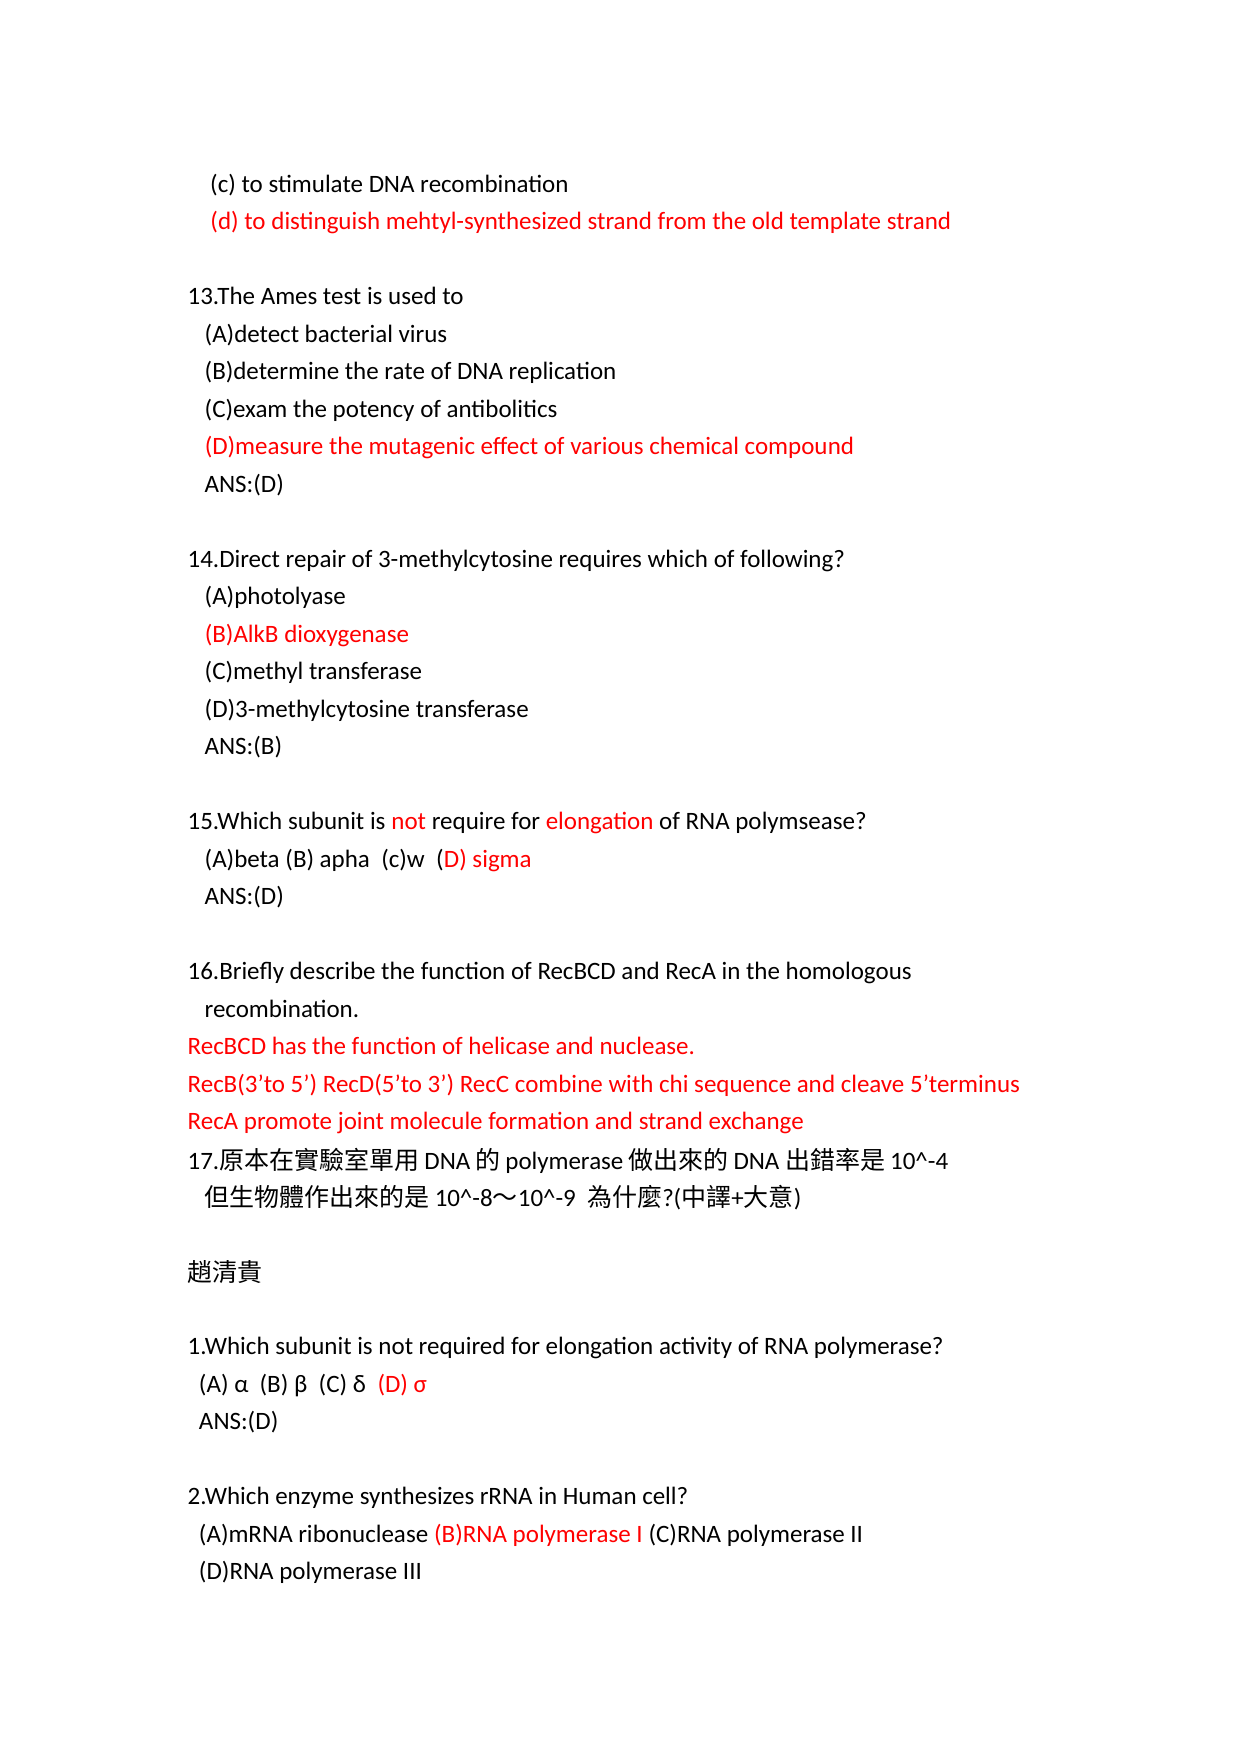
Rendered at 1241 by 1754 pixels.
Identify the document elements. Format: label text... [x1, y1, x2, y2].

text (C)methyl transferase [187, 652, 1053, 689]
text (B)AlkB dioxygenase [187, 614, 1053, 652]
text 14.Direct repair of 3-methylcytosine requires which of following? [187, 539, 1053, 577]
text 13.The Ames test is used to [187, 277, 1053, 314]
text 17.原本在實驗室單用DNA的polymerase做出來的DNA 出錯率是10^-4 [187, 1139, 1053, 1177]
text 15.Which subunit is not require for elongation of RNA polymsease? [187, 802, 1053, 839]
text ANS:(D) [187, 464, 1053, 502]
text (A)beta (B) apha (c)w (D) sigma [187, 839, 1053, 877]
text ANS:(B) [187, 727, 1053, 764]
text (A)detect bacterial virus [187, 314, 1053, 352]
text RecBCD has the function of helicase and nuclease. [187, 1027, 1053, 1064]
text (D)RNA polymerase III [187, 1552, 1053, 1589]
text ANS:(D) [187, 877, 1053, 914]
text 2.Which enzyme synthesizes rRNA in Human cell? [187, 1477, 1053, 1514]
text (C)exam the potency of antibolitics [187, 389, 1053, 427]
text RecA promote joint molecule formation and strand exchange [187, 1102, 1053, 1139]
text recombination. [187, 989, 1053, 1027]
text (A)photolyase [187, 577, 1053, 614]
text (A) α (B) β (C) δ (D) σ [187, 1364, 1053, 1402]
text (A)mRNA ribonuclease (B)RNA polymerase I (C)RNA polymerase II [187, 1514, 1053, 1552]
text (D)measure the mutagenic effect of various chemical compound [187, 427, 1053, 464]
text (c) to stimulate DNA recombination [187, 164, 1053, 202]
text 1.Which subunit is not required for elongation activity of RNA polymerase? [187, 1327, 1053, 1364]
text 16.Briefly describe the function of RecBCD and RecA in the homologous [187, 952, 1053, 989]
text ANS:(D) [187, 1402, 1053, 1439]
text (D)3-methylcytosine transferase [187, 689, 1053, 727]
text (d) to distinguish mehtyl-synthesized strand from the old template strand [187, 202, 1053, 239]
text RecB(3’to 5’) RecD(5’to 3’) RecC combine with chi sequence and cleave 5’terminus [187, 1064, 1053, 1102]
text 但生物體作出來的是10^-8～10^-9 為什麼?(中譯+大意) [187, 1177, 1053, 1214]
text (B)determine the rate of DNA replication [187, 352, 1053, 389]
text 趙清貴 [187, 1252, 1053, 1289]
